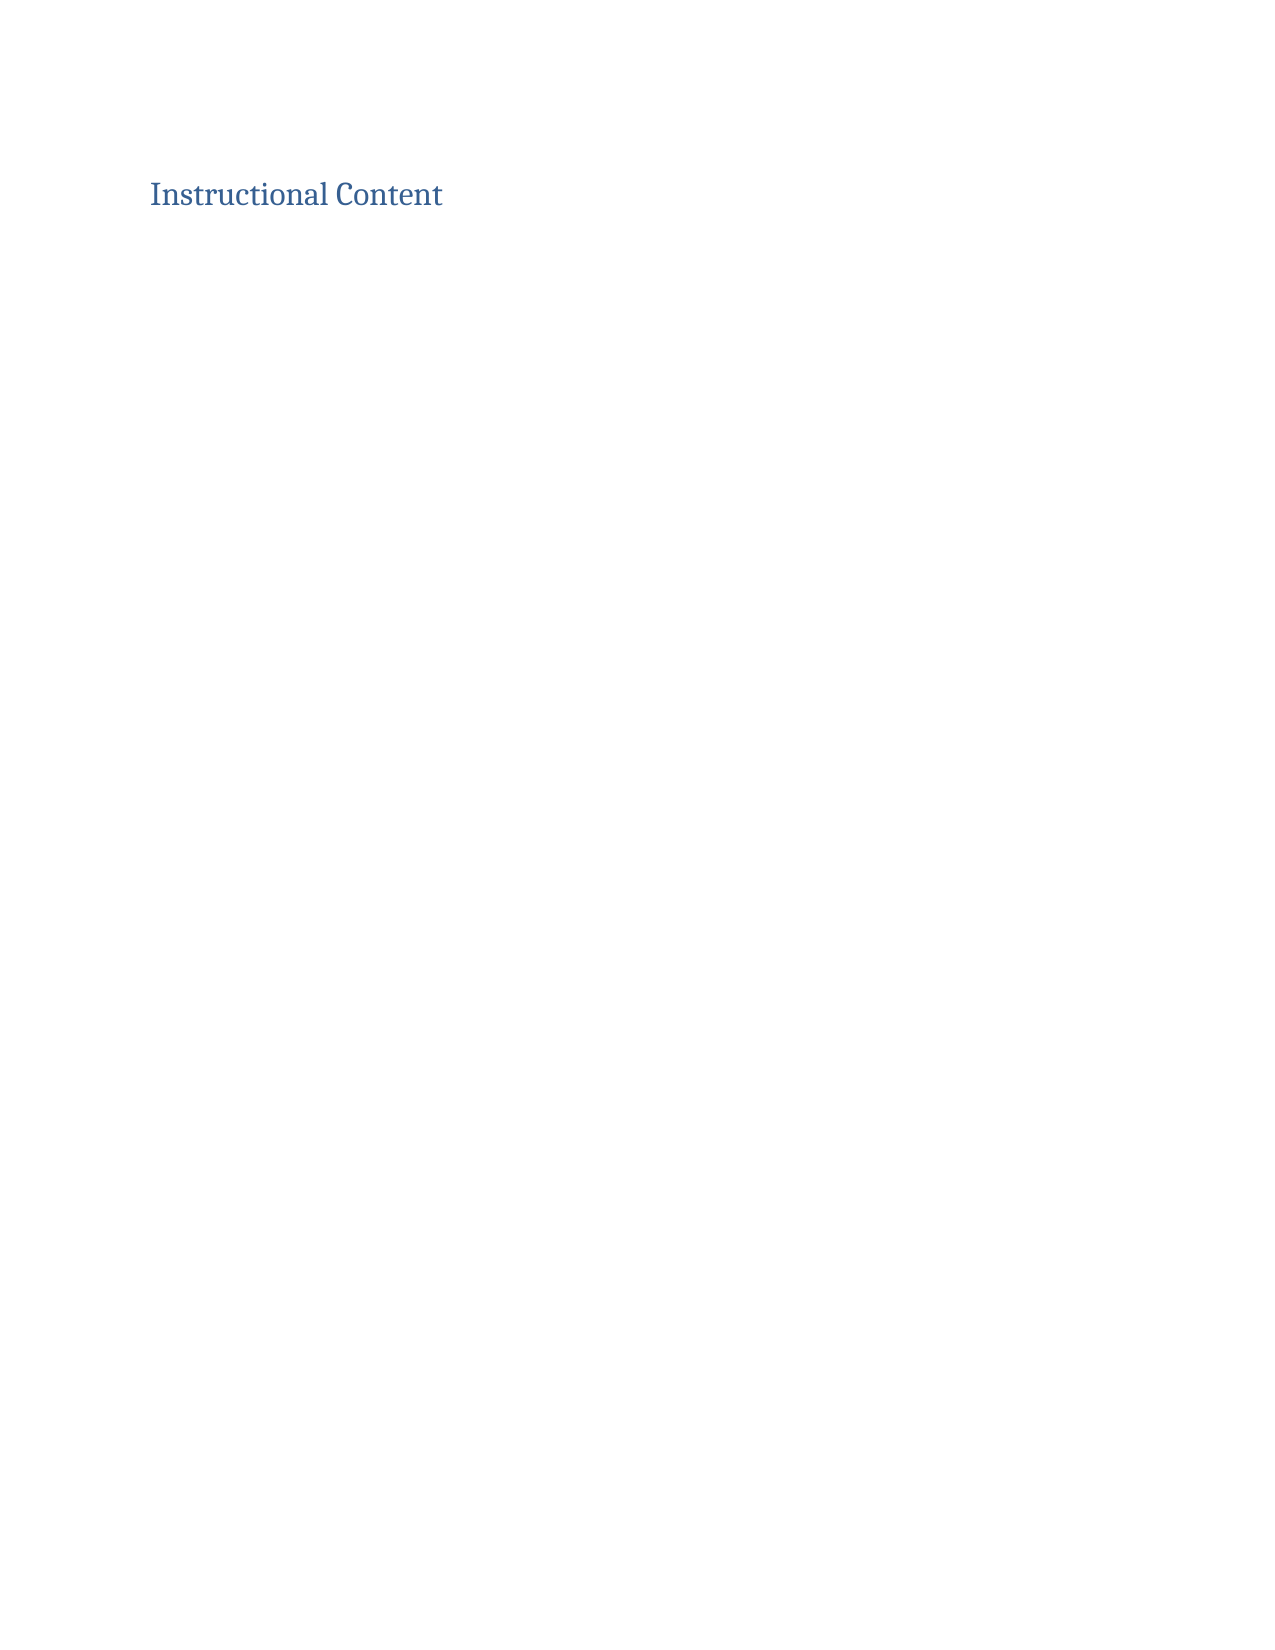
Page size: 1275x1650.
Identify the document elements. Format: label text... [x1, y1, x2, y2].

subtitle Instructional Content [150, 175, 1125, 213]
